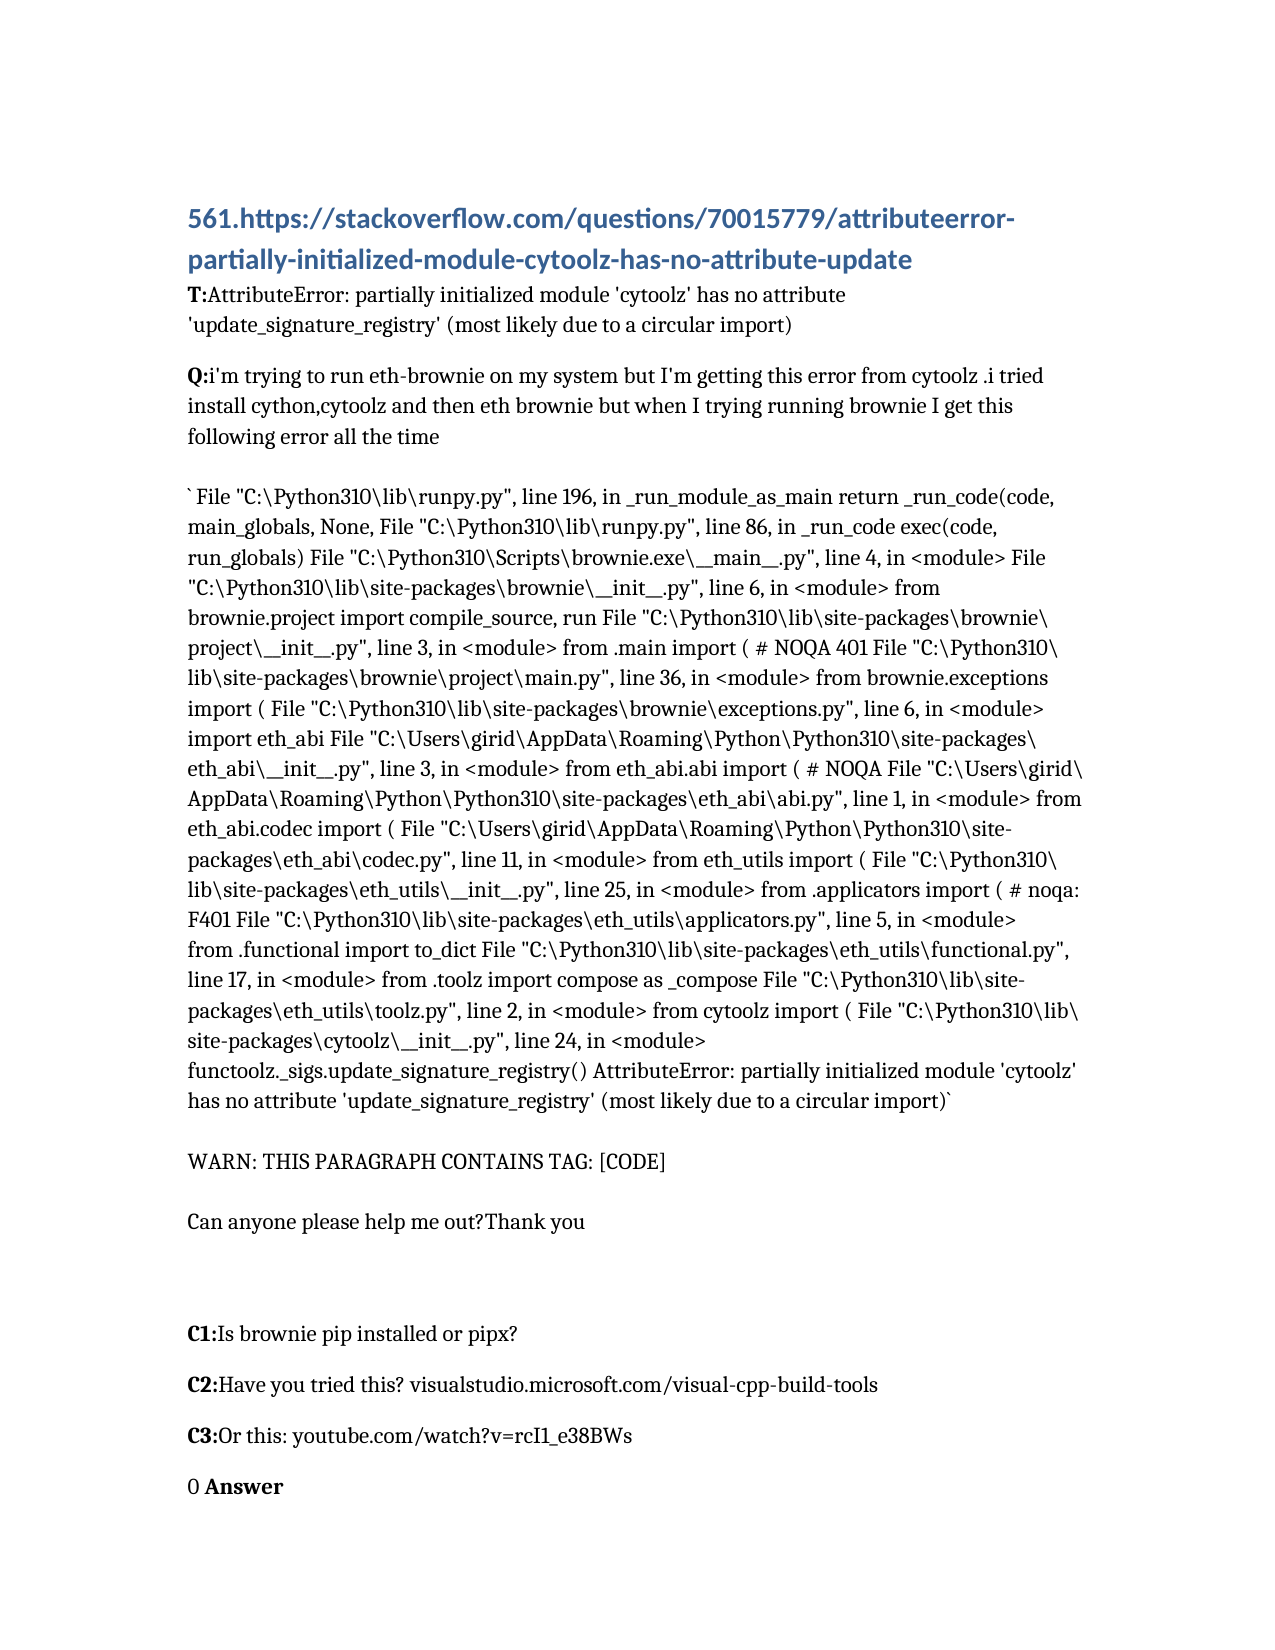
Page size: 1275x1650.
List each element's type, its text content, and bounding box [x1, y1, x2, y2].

text Q:i'm trying to run eth-brownie on my system but I'm getting this error from cytoolz .i tried install cython,cytoolz and then eth brownie but when I trying running brownie I get this following error all the time ` File "C:\Python310\lib\runpy.py", line 196, in _run_module_as_main return _run_code(code, main_globals, None, File "C:\Python310\lib\runpy.py", line 86, in _run_code exec(code, run_globals) File "C:\Python310\Scripts\brownie.exe\__main__.py", line 4, in <module> File "C:\Python310\lib\site-packages\brownie\__init__.py", line 6, in <module> from brownie.project import compile_source, run File "C:\Python310\lib\site-packages\brownie\project\__init__.py", line 3, in <module> from .main import ( # NOQA 401 File "C:\Python310\lib\site-packages\brownie\project\main.py", line 36, in <module> from brownie.exceptions import ( File "C:\Python310\lib\site-packages\brownie\exceptions.py", line 6, in <module> import eth_abi File "C:\Users\girid\AppData\Roaming\Python\Python310\site-packages\eth_abi\__init__.py", line 3, in <module> from eth_abi.abi import ( # NOQA File "C:\Users\girid\AppData\Roaming\Python\Python310\site-packages\eth_abi\abi.py", line 1, in <module> from eth_abi.codec import ( File "C:\Users\girid\AppData\Roaming\Python\Python310\site-packages\eth_abi\codec.py", line 11, in <module> from eth_utils import ( File "C:\Python310\lib\site-packages\eth_utils\__init__.py", line 25, in <module> from .applicators import ( # noqa: F401 File "C:\Python310\lib\site-packages\eth_utils\applicators.py", line 5, in <module> from .functional import to_dict File "C:\Python310\lib\site-packages\eth_utils\functional.py", line 17, in <module> from .toolz import compose as _compose File "C:\Python310\lib\site-packages\eth_utils\toolz.py", line 2, in <module> from cytoolz import ( File "C:\Python310\lib\site-packages\cytoolz\__init__.py", line 24, in <module> functoolz._sigs.update_signature_registry() AttributeError: partially initialized module 'cytoolz' has no attribute 'update_signature_registry' (most likely due to a circular import)` WARN: THIS PARAGRAPH CONTAINS TAG: [CODE] Can anyone please help me out?Thank you [187, 363, 1087, 1296]
text C3:Or this: youtube.com/watch?v=rcI1_e38BWs [187, 1422, 1087, 1449]
text C2:Have you tried this? visualstudio.microsoft.com/visual-cpp-build-tools [187, 1371, 1087, 1398]
text T:AttributeError: partially initialized module 'cytoolz' has no attribute 'update_signature_registry' (most likely due to a circular import) [187, 282, 1087, 338]
text 0 Answer [187, 1473, 1087, 1500]
subtitle 561.https://stackoverflow.com/questions/70015779/attributeerror-partially-initialized-module-cytoolz-has-no-attribute-update [187, 200, 1087, 277]
text C1:Is brownie pip installed or pipx? [187, 1320, 1087, 1347]
